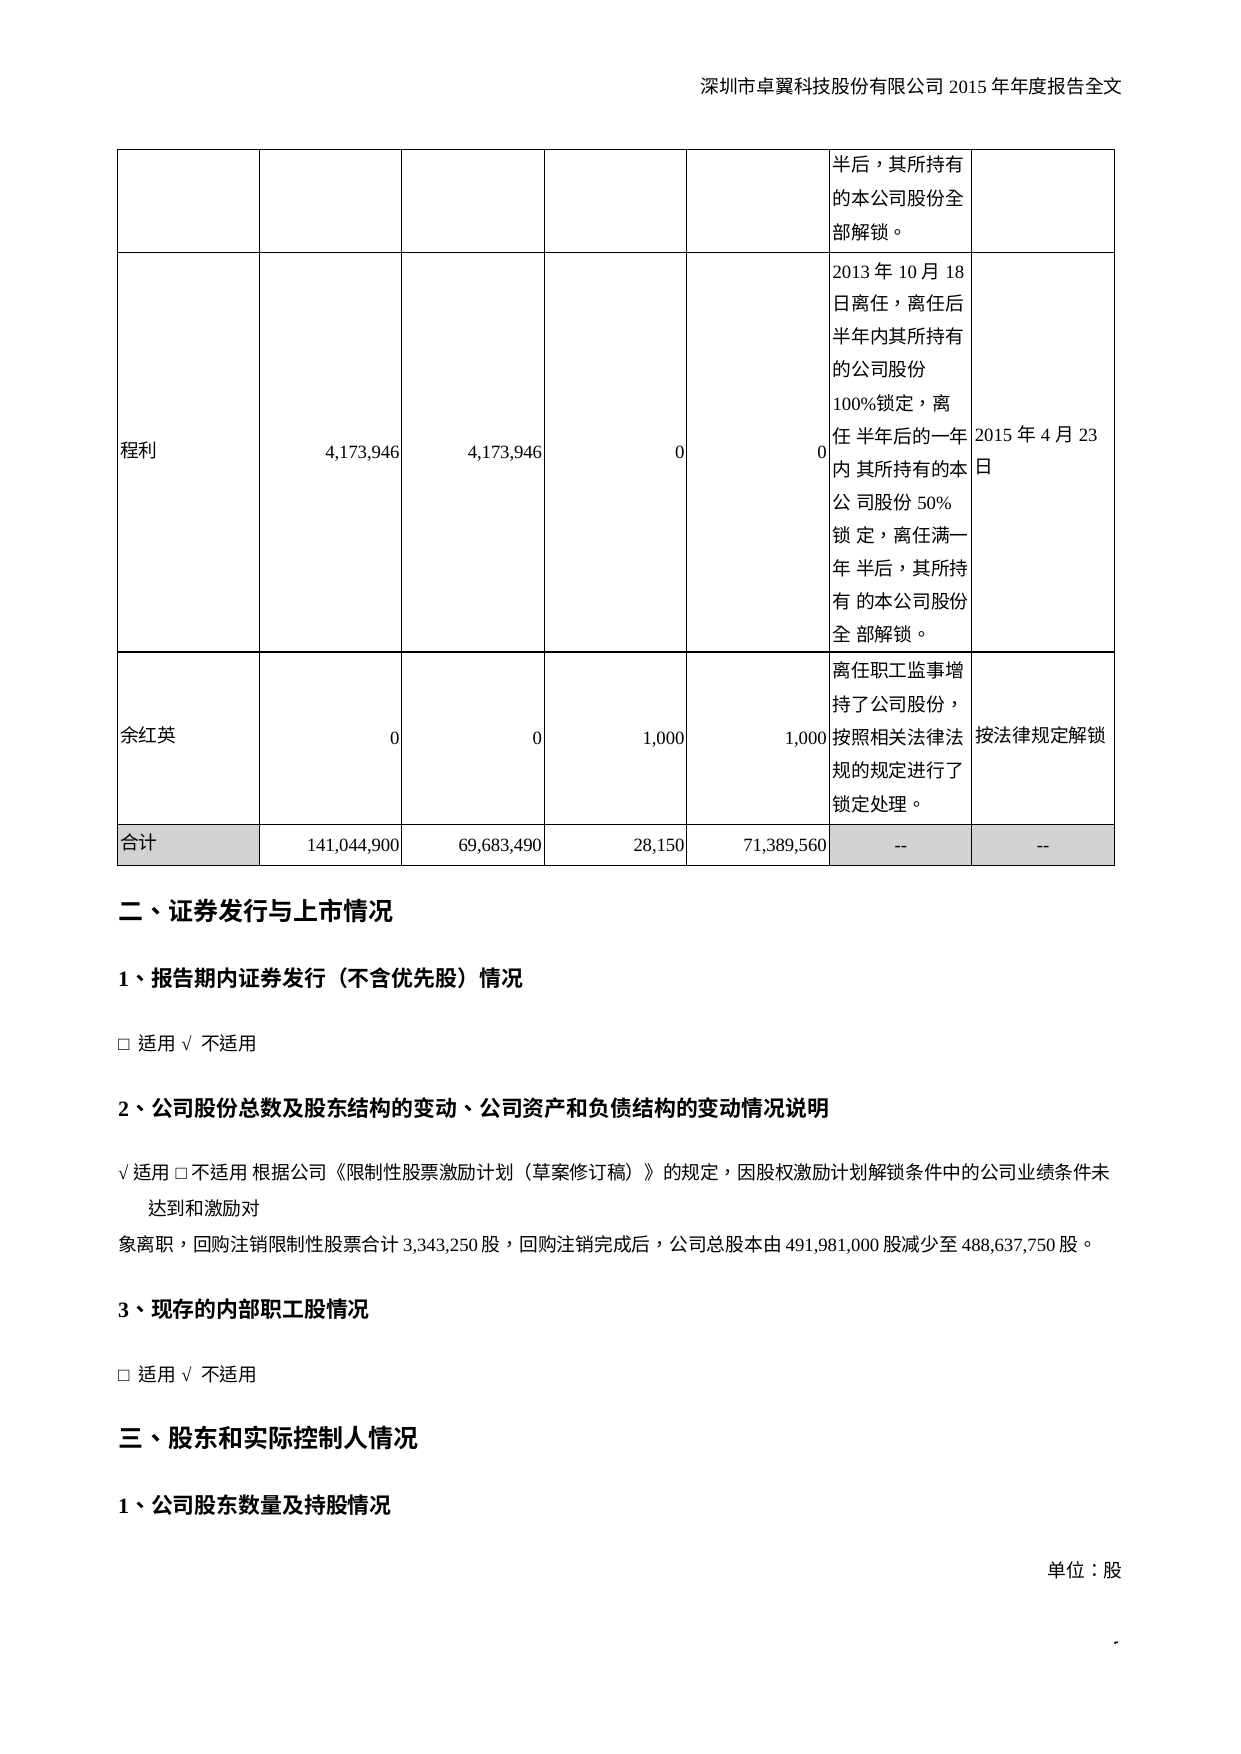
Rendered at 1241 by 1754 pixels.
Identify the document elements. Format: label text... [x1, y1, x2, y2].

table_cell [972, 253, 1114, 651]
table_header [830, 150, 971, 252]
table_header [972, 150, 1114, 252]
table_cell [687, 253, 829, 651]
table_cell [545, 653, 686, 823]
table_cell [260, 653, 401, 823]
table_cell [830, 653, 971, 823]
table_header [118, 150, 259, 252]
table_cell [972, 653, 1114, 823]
text 象离职，回购注销限制性股票合计3,343,250股，回购注销完成后，公司总股本由491,981,000股减少至488,637,750股。 [118, 1232, 1122, 1257]
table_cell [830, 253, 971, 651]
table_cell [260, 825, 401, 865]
subtitle 1、报告期内证券发行（不含优先股）情况 [118, 963, 1122, 993]
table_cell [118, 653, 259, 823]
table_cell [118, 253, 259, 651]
subtitle 二、证券发行与上市情况 [118, 894, 1122, 928]
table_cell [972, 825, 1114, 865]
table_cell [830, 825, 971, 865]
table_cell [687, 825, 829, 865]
text 单位：股 [102, 1557, 1122, 1583]
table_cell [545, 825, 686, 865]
text √ 适用 □ 不适用 根据公司《限制性股票激励计划（草案修订稿）》的规定，因股权激励计划解锁条件中的公司业绩条件未达到和激励对 [118, 1159, 1122, 1221]
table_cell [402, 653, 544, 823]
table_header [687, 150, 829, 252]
text □ 适用 √ 不适用 [118, 1030, 1122, 1056]
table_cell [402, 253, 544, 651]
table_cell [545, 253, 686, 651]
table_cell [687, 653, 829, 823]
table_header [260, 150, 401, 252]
subtitle 1、公司股东数量及持股情况 [118, 1490, 1122, 1520]
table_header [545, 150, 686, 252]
subtitle 2、公司股份总数及股东结构的变动、公司资产和负债结构的变动情况说明 [118, 1092, 1122, 1122]
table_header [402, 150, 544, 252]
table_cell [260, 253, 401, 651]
text □ 适用 √ 不适用 [118, 1361, 1122, 1387]
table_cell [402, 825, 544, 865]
subtitle 三、股东和实际控制人情况 [118, 1421, 1122, 1455]
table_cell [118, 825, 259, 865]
subtitle 3、现存的内部职工股情况 [118, 1294, 1122, 1324]
